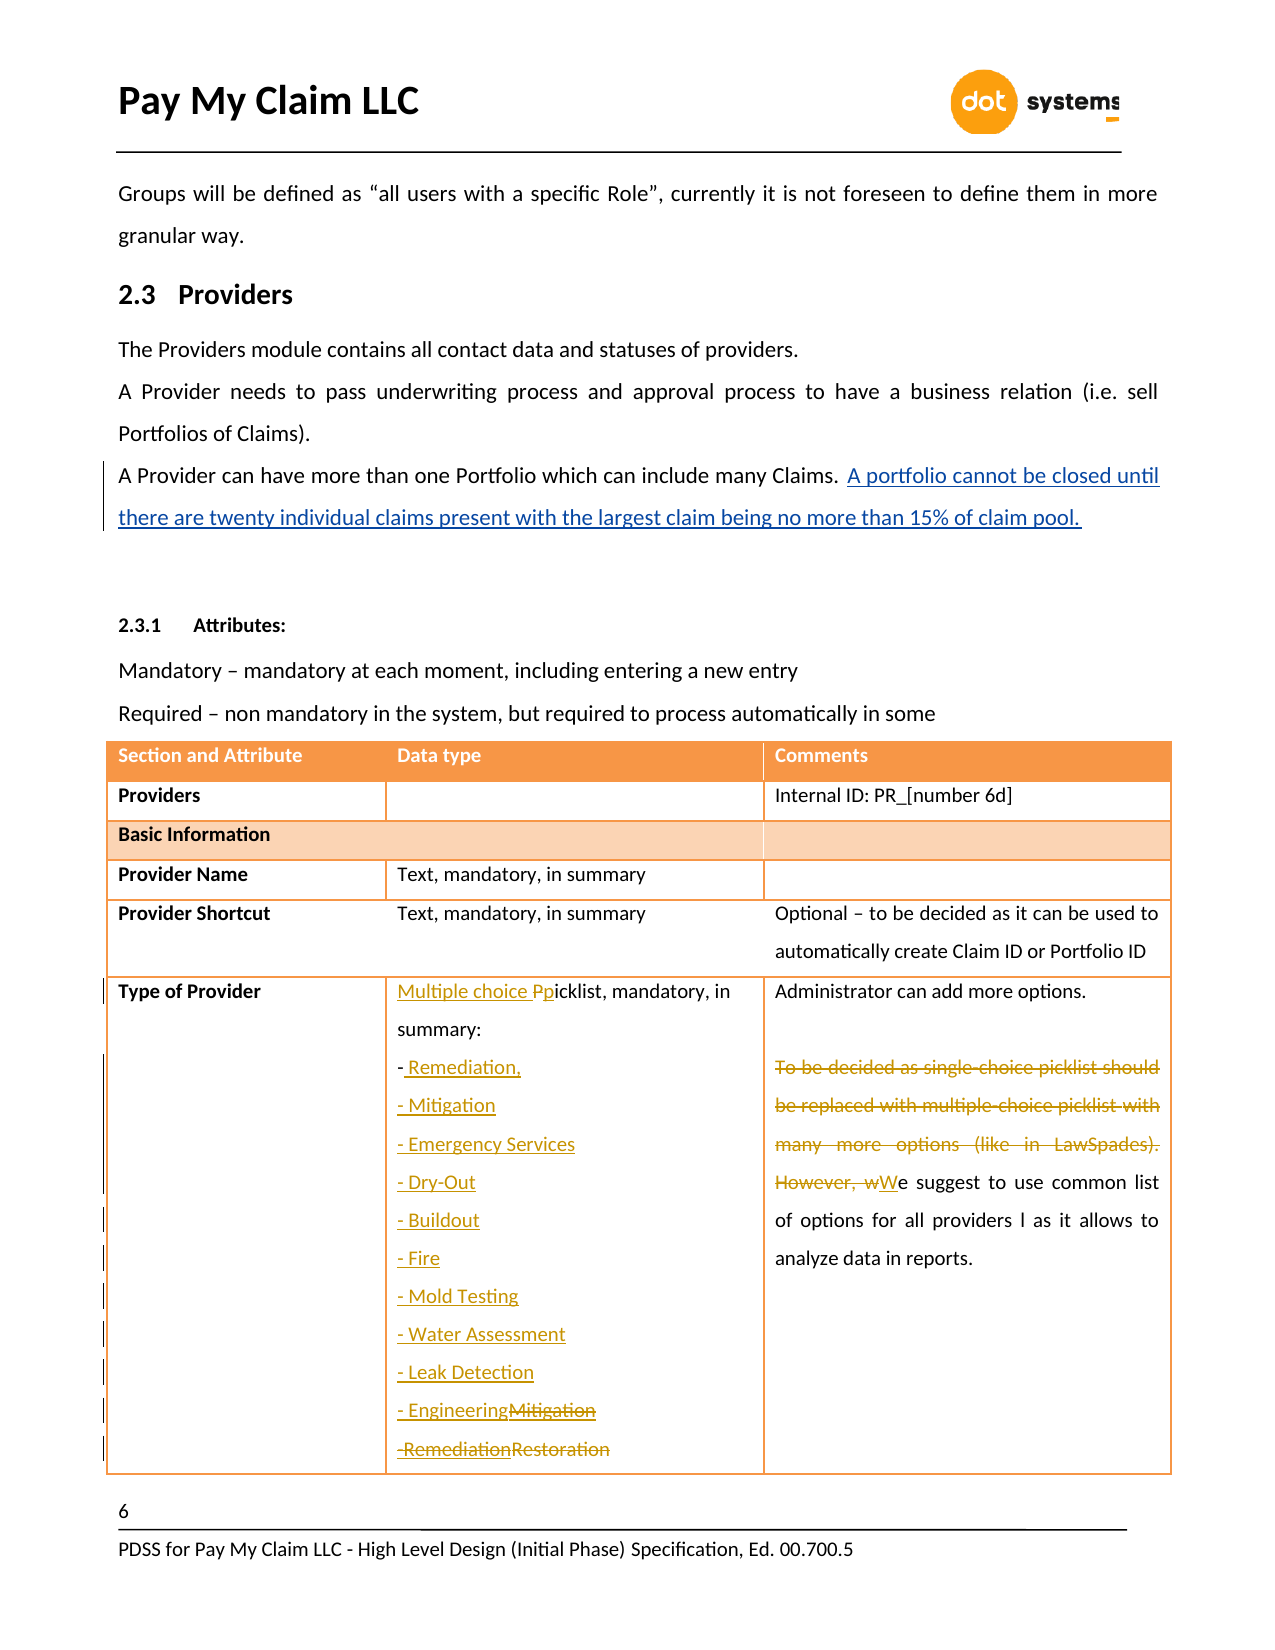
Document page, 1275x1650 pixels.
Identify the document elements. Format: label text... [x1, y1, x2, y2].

table_cell [386, 822, 763, 859]
table_cell Type of Provider [108, 978, 385, 1473]
table_cell Text, mandatory, in summary [386, 901, 763, 976]
picture [950, 69, 1120, 134]
table_cell Provider Name [108, 861, 385, 898]
table_cell [387, 782, 763, 819]
subtitle Attributes: [118, 612, 1160, 638]
text The Providers module contains all contact data and statuses of providers. [118, 335, 1160, 363]
table_cell Providers [108, 782, 385, 819]
table_cell Internal ID: PR_[number 6d] [765, 782, 1170, 819]
table_cell Text, mandatory, in summary [387, 861, 763, 898]
table_cell Provider Shortcut [108, 901, 386, 976]
table_header Comments [764, 743, 1170, 780]
text Groups will be defined as “all users with a specific Role”, currently it is not foreseen to define them in more granular way. [118, 179, 1160, 249]
table_cell icklist, mandatory, in summary: - [387, 978, 763, 1473]
table_cell [765, 861, 1170, 898]
text Mandatory – mandatory at each moment, including entering a new entry [118, 657, 1160, 685]
table_cell Optional – to be decided as it can be used to automatically create Claim ID or Portfolio ID [764, 901, 1170, 976]
table_cell Administrator can add more options. e suggest to use common list of options for all providers l as it allows to analyze data in reports. [765, 978, 1170, 1473]
table_cell Basic Information [108, 822, 386, 859]
table_header Data type [386, 743, 763, 780]
text A Provider needs to pass underwriting process and approval process to have a business relation (i.e. sell Portfolios of Claims). [118, 377, 1160, 447]
text A Provider can have more than one Portfolio which can include many Claims. [118, 461, 1160, 531]
subtitle Providers [118, 276, 1160, 311]
table_header Section and Attribute [108, 743, 386, 780]
table_cell [764, 822, 1170, 859]
text Required – non mandatory in the system, but required to process automatically in some [118, 699, 1160, 727]
